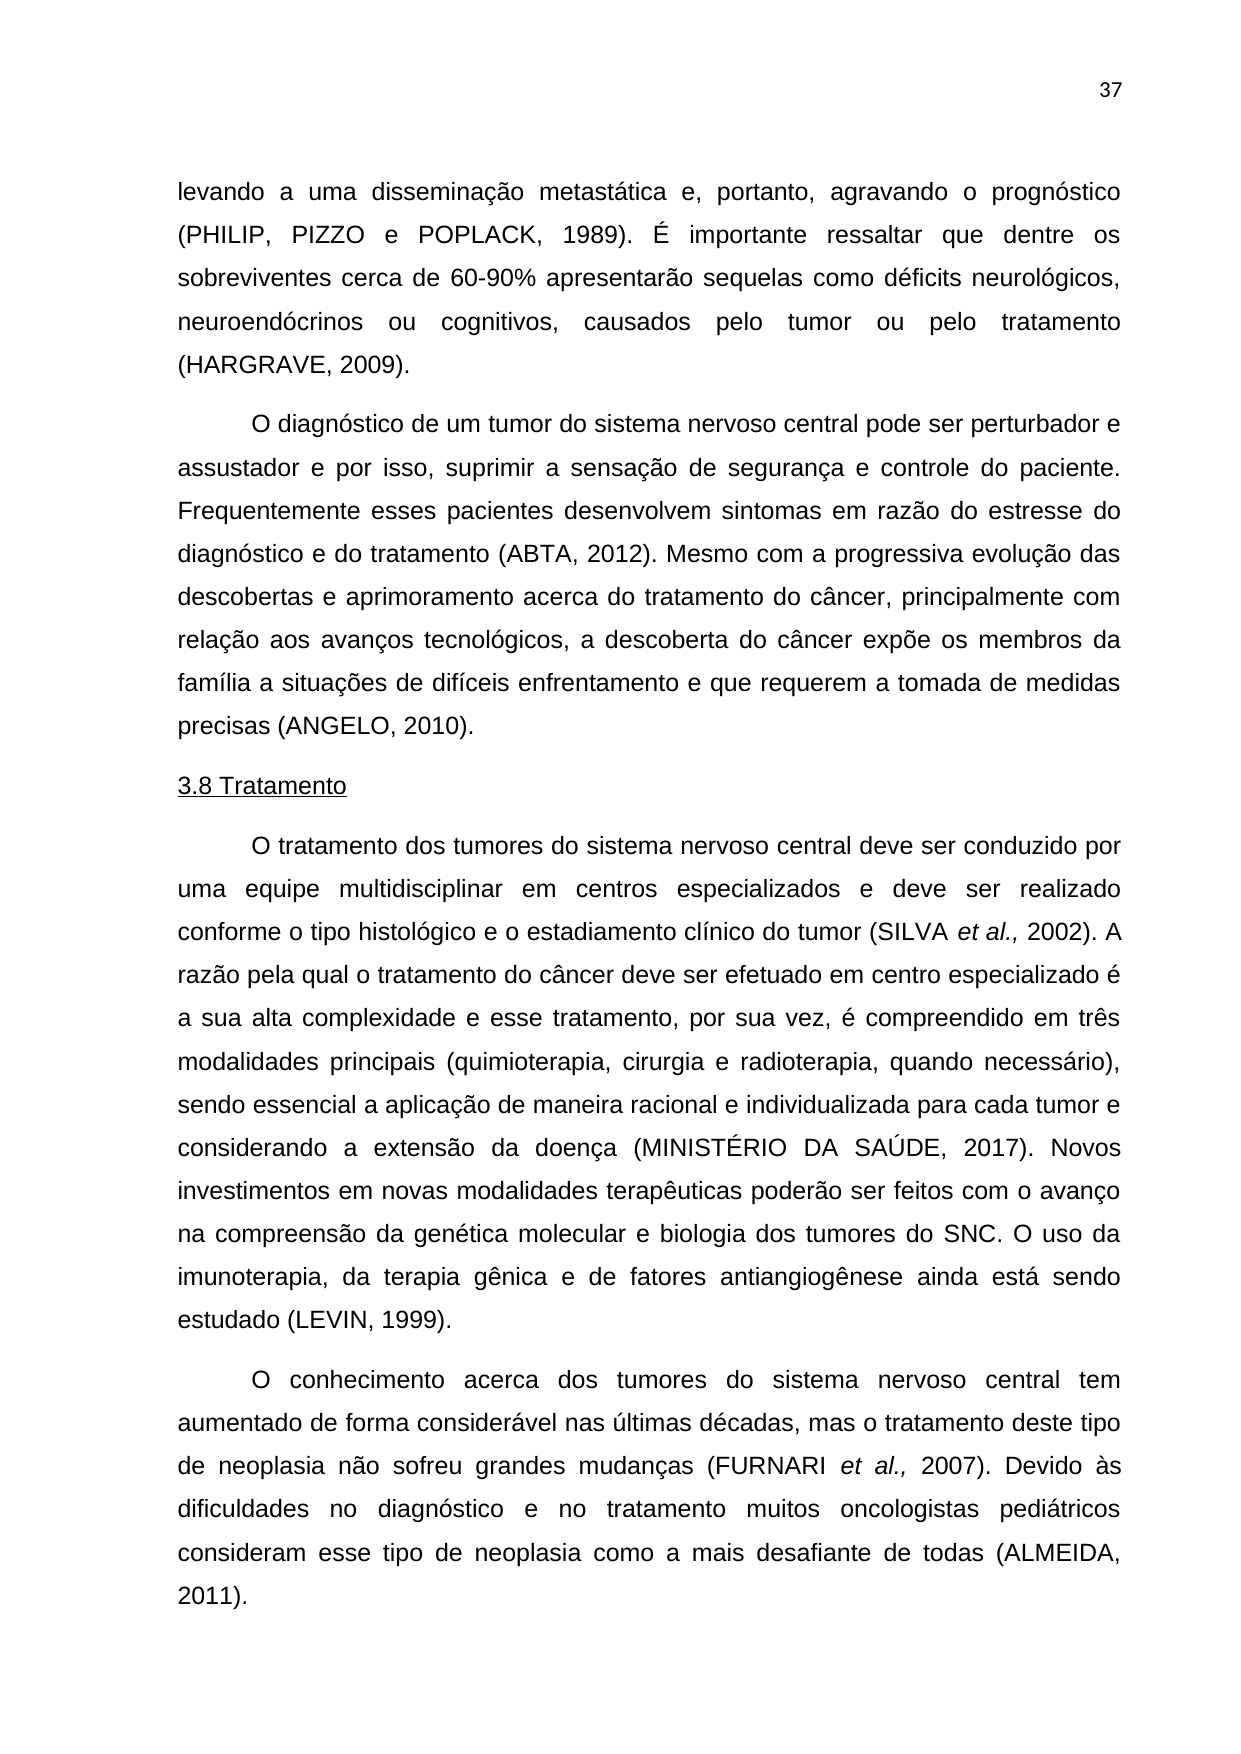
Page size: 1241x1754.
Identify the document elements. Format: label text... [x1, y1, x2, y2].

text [177, 177, 1122, 378]
text O diagnóstico de um tumor do sistema nervoso central pode ser perturbador e assustador e por isso, suprimir a sensação de segurança e controle do paciente. Frequentemente esses pacientes desenvolvem sintomas em razão do estresse do diagnóstico e do tratamento (ABTA, 2012). Mesmo com a progressiva evolução das descobertas e aprimoramento acerca do tratamento do câncer, principalmente com relação aos avanços tecnológicos, a descoberta do câncer expõe os membros da família a situações de difíceis enfrentamento e que requerem a tomada de medidas precisas (ANGELO, 2010). [177, 409, 1122, 740]
text 3.8 Tratamento [177, 771, 1122, 800]
text O conhecimento acerca dos tumores do sistema nervoso central tem aumentado de forma considerável nas últimas décadas, mas o tratamento deste tipo de neoplasia não sofreu grandes mudanças (FURNARI et al., 2007). Devido às dificuldades no diagnóstico e no tratamento muitos oncologistas pediátricos consideram esse tipo de neoplasia como a mais desafiante de todas (ALMEIDA, 2011). [177, 1365, 1122, 1609]
text O tratamento dos tumores do sistema nervoso central deve ser conduzido por uma equipe multidisciplinar em centros especializados e deve ser realizado conforme o tipo histológico e o estadiamento clínico do tumor (SILVA et al., 2002). A razão pela qual o tratamento do câncer deve ser efetuado em centro especializado é a sua alta complexidade e esse tratamento, por sua vez, é compreendido em três modalidades principais (quimioterapia, cirurgia e radioterapia, quando necessário), sendo essencial a aplicação de maneira racional e individualizada para cada tumor e considerando a extensão da doença (MINISTÉRIO DA SAÚDE, 2017). Novos investimentos em novas modalidades terapêuticas poderão ser feitos com o avanço na compreensão da genética molecular e biologia dos tumores do SNC. O uso da imunoterapia, da terapia gênica e de fatores antiangiogênese ainda está sendo estudado (LEVIN, 1999). [177, 831, 1122, 1334]
